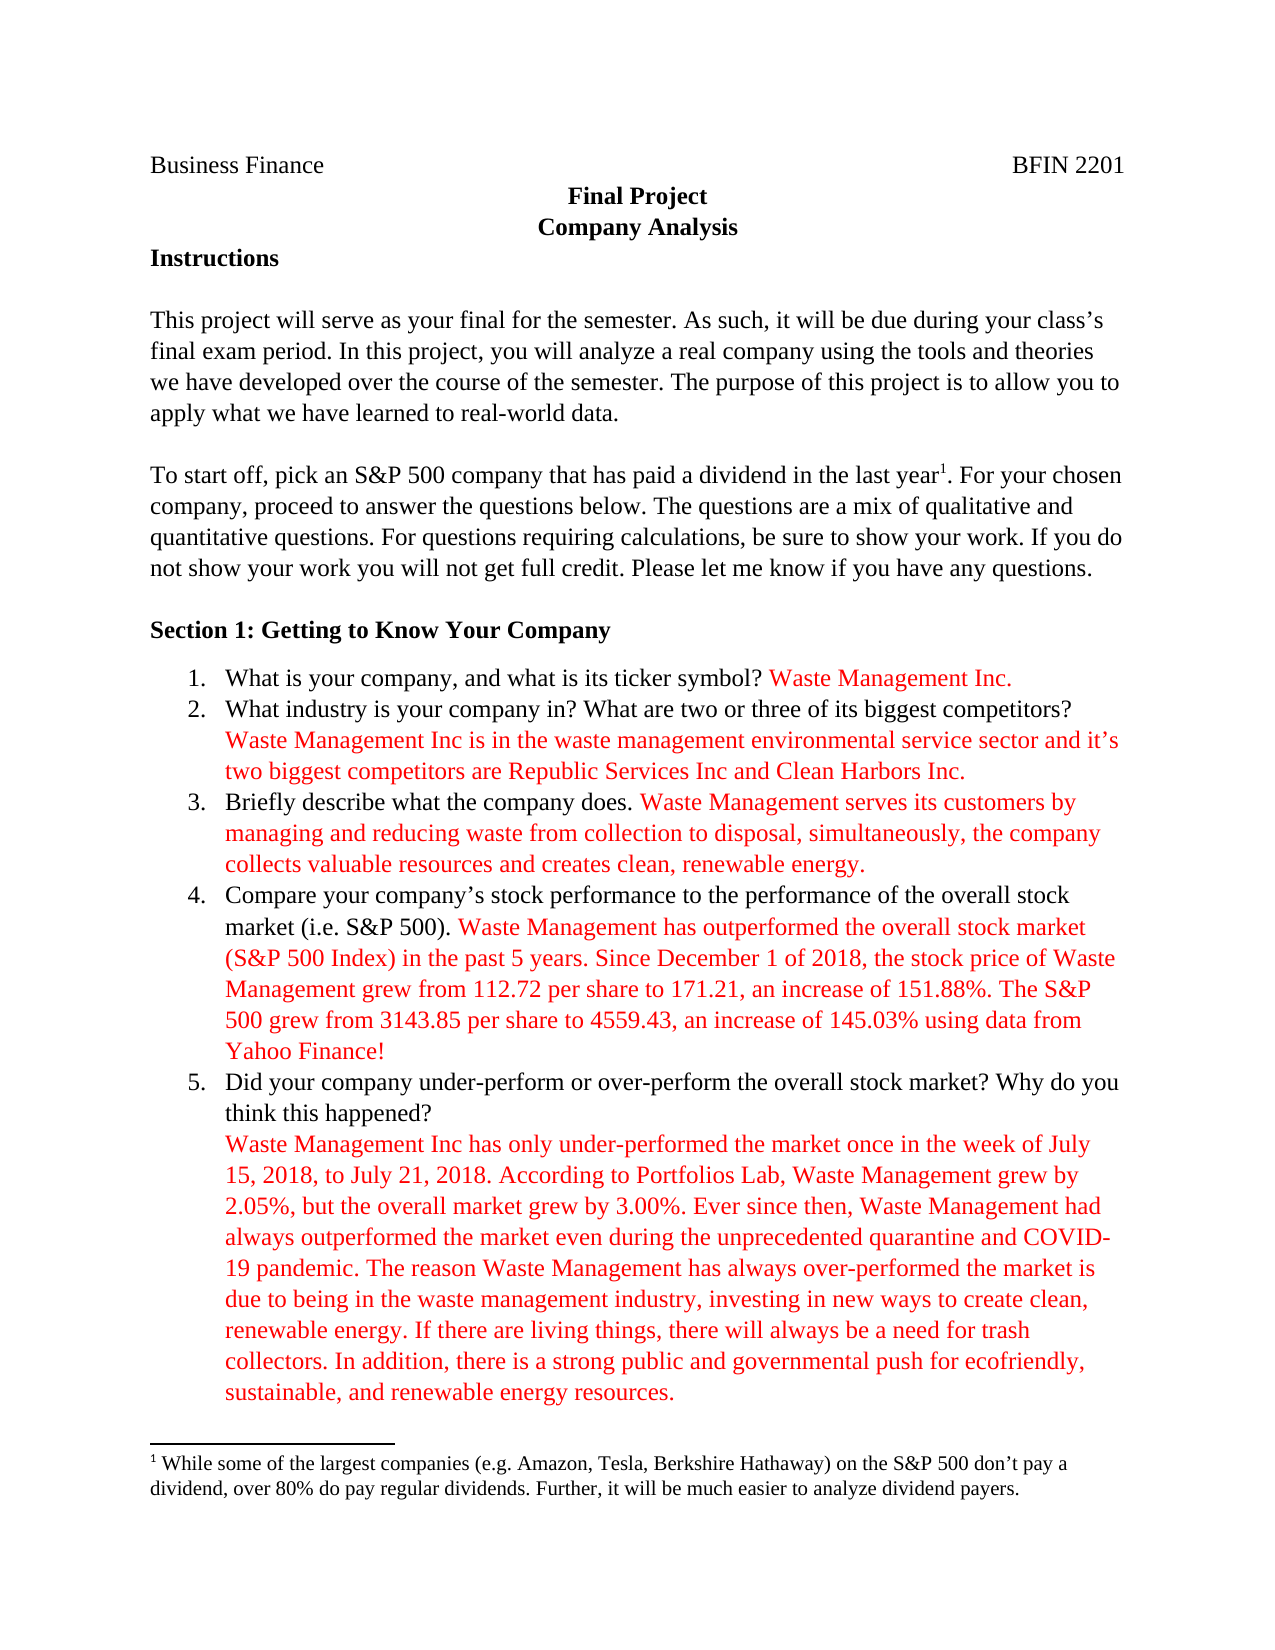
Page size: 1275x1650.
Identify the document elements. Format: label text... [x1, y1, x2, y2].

text Business Finance BFIN 2201 [150, 150, 1125, 179]
list Compare your company’s stock performance to the performance of the overall stock market (i.e. S&P 500). Waste Management has outperformed the overall stock market (S&P 500 Index) in the past 5 years. Since December 1 of 2018, the stock price of Waste Management grew from 112.72 per share to 171.21, an increase of 151.88%. The S&P 500 grew from 3143.85 per share to 4559.43, an increase of 145.03% using data from Yahoo Finance! [187, 881, 1125, 1064]
text Company Analysis [150, 212, 1125, 241]
text Final Project [150, 181, 1125, 210]
list Waste Management Inc has only under-performed the market once in the week of July 15, 2018, to July 21, 2018. According to Portfolios Lab, Waste Management grew by 2.05%, but the overall market grew by 3.00%. Ever since then, Waste Management had always outperformed the market even during the unprecedented quarantine and COVID-19 pandemic. The reason Waste Management has always over-performed the market is due to being in the waste management industry, investing in new ways to create clean, renewable energy. If there are living things, there will always be a need for trash collectors. In addition, there is a strong public and governmental push for ecofriendly, sustainable, and renewable energy resources. [225, 1129, 1125, 1406]
list What is your company, and what is its ticker symbol? Waste Management Inc. [187, 663, 1125, 692]
text Instructions [150, 243, 1125, 272]
list Did your company under-perform or over-perform the overall stock market? Why do you think this happened? [187, 1067, 1125, 1127]
text Section 1: Getting to Know Your Company [150, 616, 1125, 644]
list Briefly describe what the company does. Waste Management serves its customers by managing and reducing waste from collection to disposal, simultaneously, the company collects valuable resources and creates clean, renewable energy. [187, 787, 1125, 878]
list What industry is your company in? What are two or three of its biggest competitors? Waste Management Inc is in the waste management environmental service sector and it’s two biggest competitors are Republic Services Inc and Clean Harbors Inc. [187, 694, 1125, 785]
text This project will serve as your final for the semester. As such, it will be due during your class’s final exam period. In this project, you will analyze a real company using the tools and theories we have developed over the course of the semester. The purpose of this project is to allow you to apply what we have learned to real-world data. [150, 305, 1125, 427]
text To start off, pick an S&P 500 company that has paid a dividend in the last year. For your chosen company, proceed to answer the questions below. The questions are a mix of qualitative and quantitative questions. For questions requiring calculations, be sure to show your work. If you do not show your work you will not get full credit. Please let me know if you have any questions. [150, 460, 1125, 582]
